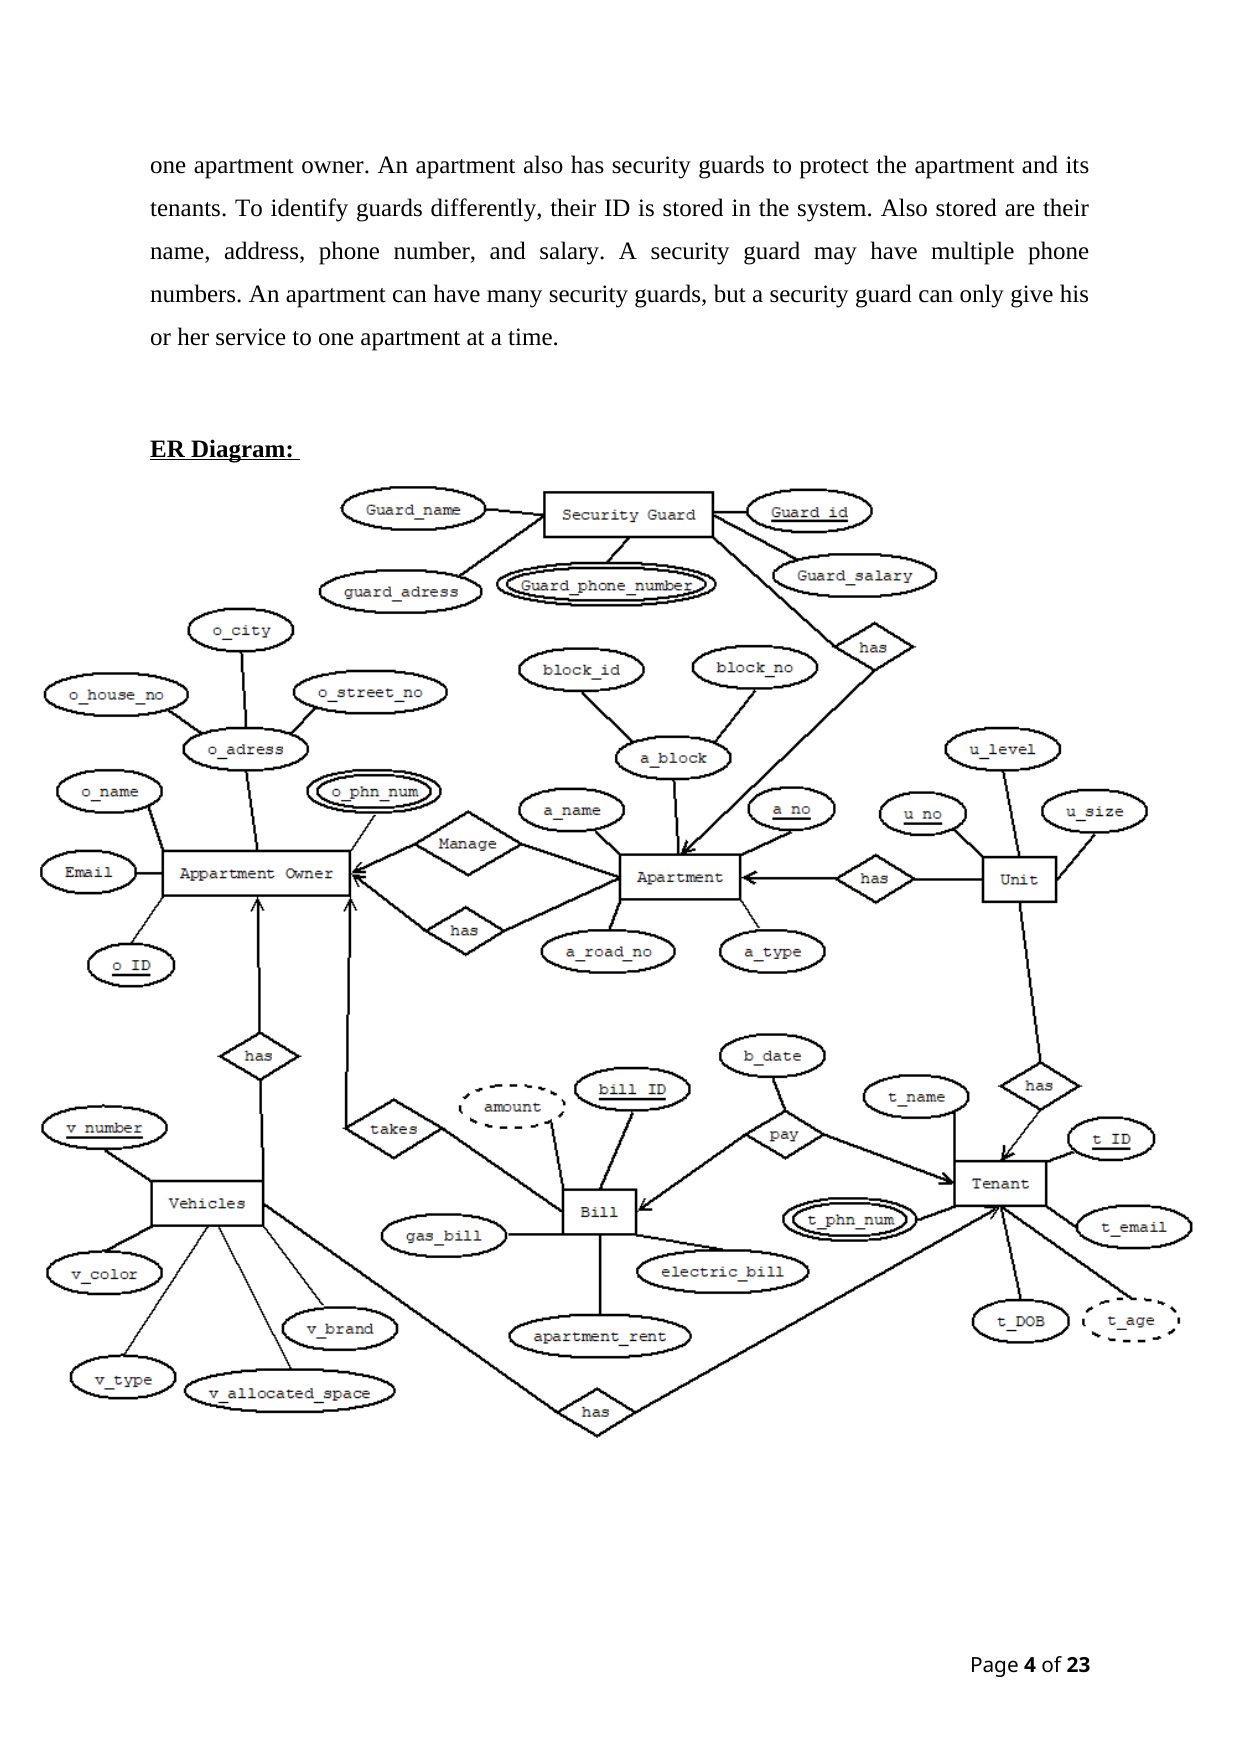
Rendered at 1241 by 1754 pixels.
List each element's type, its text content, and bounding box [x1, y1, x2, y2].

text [150, 150, 1090, 351]
picture [39, 486, 1195, 1438]
text ER Diagram: [150, 434, 1090, 462]
